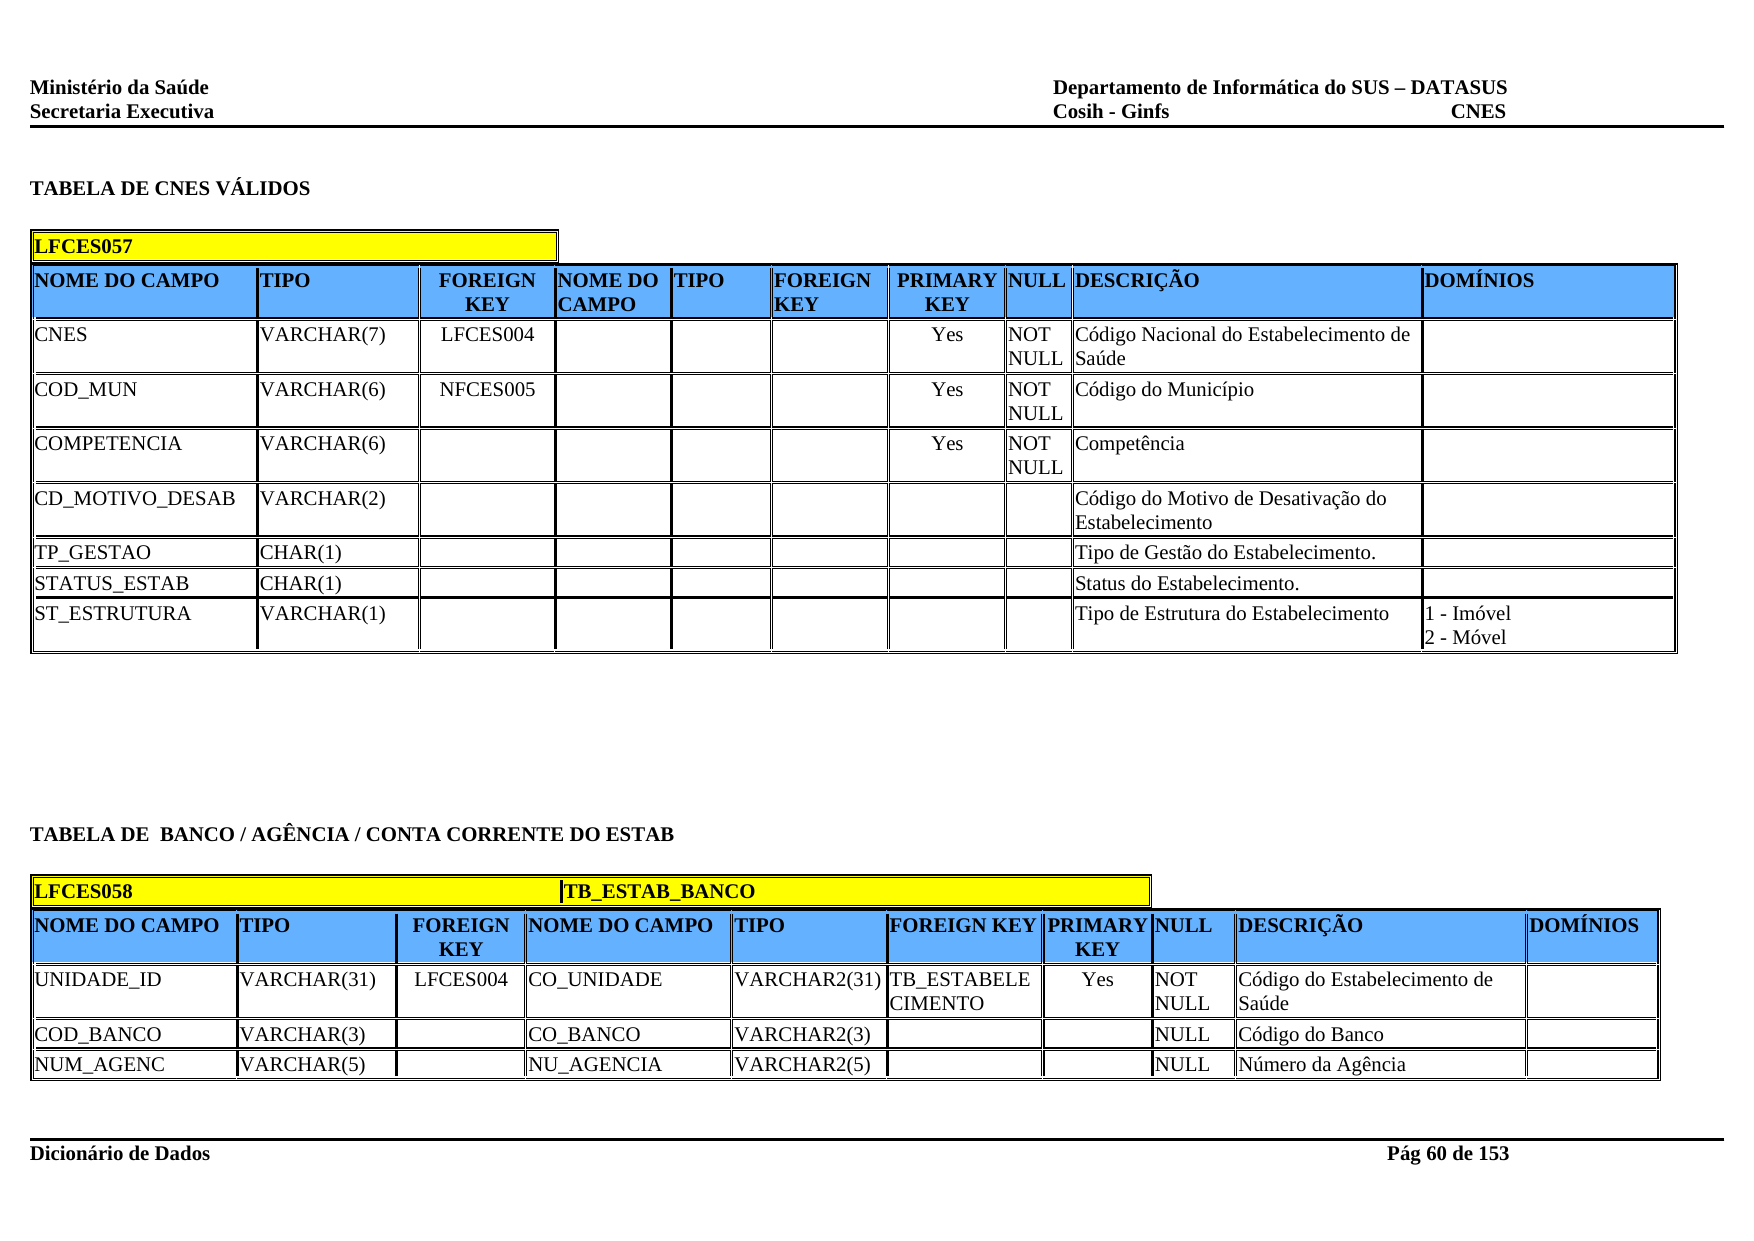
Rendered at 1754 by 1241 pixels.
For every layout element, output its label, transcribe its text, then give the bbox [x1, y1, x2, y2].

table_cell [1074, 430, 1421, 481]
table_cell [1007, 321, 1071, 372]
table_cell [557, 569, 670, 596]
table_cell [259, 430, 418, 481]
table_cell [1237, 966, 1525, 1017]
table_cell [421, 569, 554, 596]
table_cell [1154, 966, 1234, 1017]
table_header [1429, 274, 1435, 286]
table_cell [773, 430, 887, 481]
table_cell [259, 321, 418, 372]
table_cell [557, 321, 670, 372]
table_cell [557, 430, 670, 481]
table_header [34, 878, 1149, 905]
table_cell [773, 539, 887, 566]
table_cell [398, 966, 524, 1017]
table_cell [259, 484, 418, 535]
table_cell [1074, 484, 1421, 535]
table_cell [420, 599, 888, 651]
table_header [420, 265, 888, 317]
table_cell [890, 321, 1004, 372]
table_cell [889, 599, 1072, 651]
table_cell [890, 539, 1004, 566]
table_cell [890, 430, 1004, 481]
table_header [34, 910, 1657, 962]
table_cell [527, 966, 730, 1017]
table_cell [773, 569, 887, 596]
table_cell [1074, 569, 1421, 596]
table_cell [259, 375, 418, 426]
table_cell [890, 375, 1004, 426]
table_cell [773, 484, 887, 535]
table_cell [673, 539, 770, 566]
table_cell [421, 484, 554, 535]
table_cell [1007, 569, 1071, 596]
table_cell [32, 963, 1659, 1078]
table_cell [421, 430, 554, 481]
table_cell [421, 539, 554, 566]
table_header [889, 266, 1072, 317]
text TABELA DE BANCO / AGÊNCIA / CONTA CORRENTE DO ESTAB [29, 821, 1724, 846]
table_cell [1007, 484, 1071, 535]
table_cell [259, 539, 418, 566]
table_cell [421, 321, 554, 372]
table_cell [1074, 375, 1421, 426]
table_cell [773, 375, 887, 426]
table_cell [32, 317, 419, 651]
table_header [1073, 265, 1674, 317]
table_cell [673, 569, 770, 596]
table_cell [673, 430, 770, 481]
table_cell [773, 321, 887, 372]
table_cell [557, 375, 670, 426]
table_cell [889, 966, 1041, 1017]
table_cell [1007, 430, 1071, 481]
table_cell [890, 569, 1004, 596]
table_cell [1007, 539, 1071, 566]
text TABELA DE CNES VÁLIDOS [29, 176, 1724, 200]
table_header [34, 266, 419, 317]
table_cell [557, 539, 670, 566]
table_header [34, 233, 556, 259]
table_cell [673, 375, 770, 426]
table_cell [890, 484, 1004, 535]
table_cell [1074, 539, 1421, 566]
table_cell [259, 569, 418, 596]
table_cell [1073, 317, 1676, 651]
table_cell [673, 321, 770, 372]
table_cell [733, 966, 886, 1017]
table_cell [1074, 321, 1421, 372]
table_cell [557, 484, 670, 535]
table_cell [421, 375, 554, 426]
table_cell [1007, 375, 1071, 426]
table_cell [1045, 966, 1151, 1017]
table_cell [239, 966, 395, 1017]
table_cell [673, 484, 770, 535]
